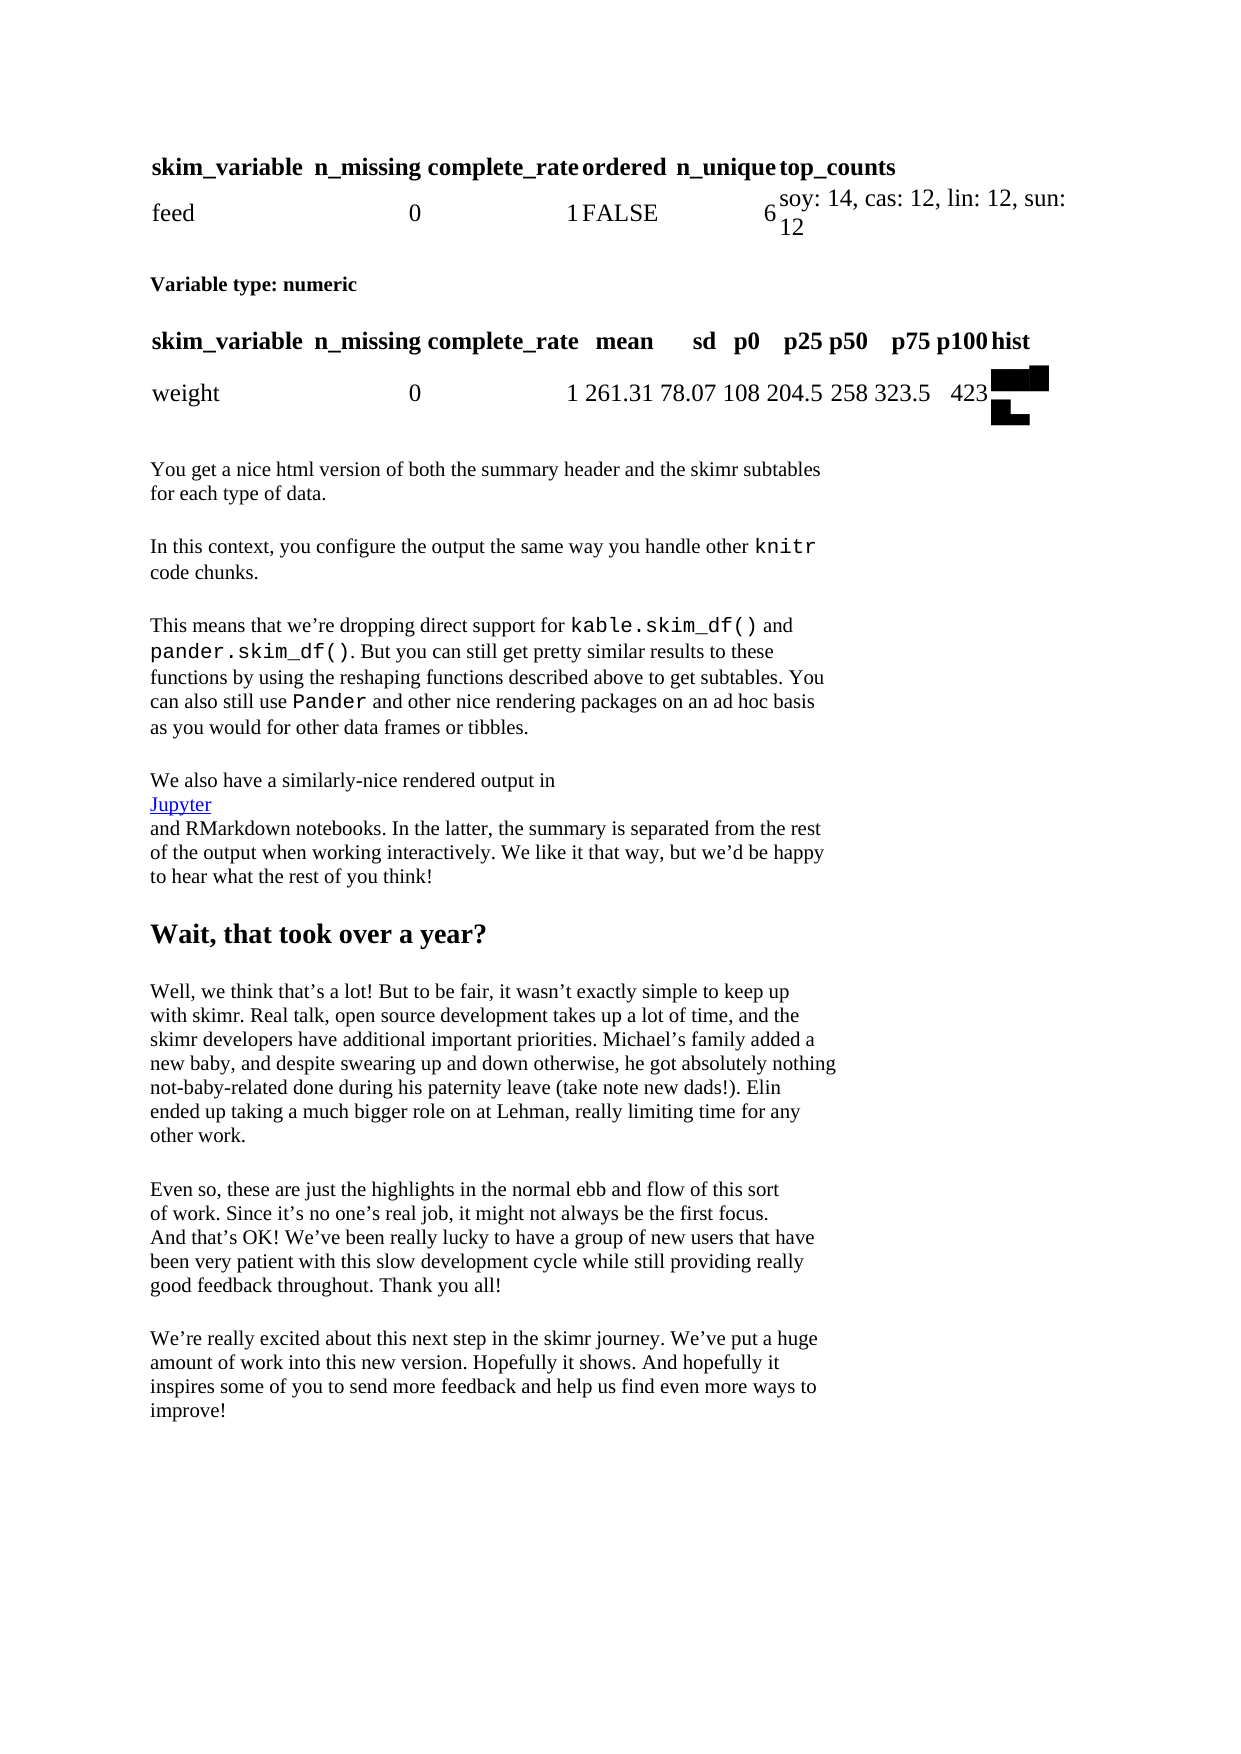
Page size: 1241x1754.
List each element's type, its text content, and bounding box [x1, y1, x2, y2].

table_cell 0 [309, 182, 422, 242]
table_cell FALSE [580, 182, 671, 242]
text We also have a similarly-nice rendered output in Jupyter and RMarkdown notebooks. In the latter, the summary is separated from the rest of the output when working interactively. We like it that way, but we’d be happy to hear what the rest of you think! [150, 768, 1090, 888]
table_cell 1 [423, 182, 580, 242]
table_header sd [655, 325, 718, 357]
table_cell 423 [932, 357, 989, 428]
table_header top_counts [778, 150, 1090, 182]
table_header n_unique [671, 150, 777, 182]
table_header skim_variable [150, 325, 309, 357]
table_header p25 [761, 325, 824, 357]
text Even so, these are just the highlights in the normal ebb and flow of this sort of work. Since it’s no one’s real job, it might not always be the first focus. And that’s OK! We’ve been really lucky to have a group of new users that have been very patient with this slow development cycle while still providing really good feedback throughout. Thank you all! [150, 1177, 1090, 1297]
table_header n_missing [309, 325, 423, 357]
table_header n_missing [309, 150, 422, 182]
table_cell 6 [671, 182, 777, 242]
table_header complete_rate [423, 150, 580, 182]
table_header skim_variable [150, 150, 309, 182]
table_header p50 [824, 325, 869, 357]
text We’re really excited about this next step in the skimr journey. We’ve put a huge amount of work into this new version. Hopefully it shows. And hopefully it inspires some of you to send more feedback and help us find even more ways to improve! [150, 1326, 1090, 1422]
table_cell soy: 14, cas: 12, lin: 12, sun: 12 [778, 182, 1090, 242]
table_cell ▆▆▇▇▃ [989, 357, 1060, 428]
table_cell feed [150, 182, 309, 242]
table_cell 258 [824, 357, 869, 428]
table_header p75 [869, 325, 932, 357]
text You get a nice html version of both the summary header and the skimr subtables for each type of data. [150, 457, 1090, 505]
table_header mean [580, 325, 655, 357]
table_cell 1 [423, 357, 580, 428]
table_cell weight [150, 357, 309, 428]
text Variable type: numeric [150, 272, 1090, 296]
table_cell 323.5 [869, 357, 932, 428]
text This means that we’re dropping direct support for kable.skim_df() and pander.skim_df(). But you can still get pretty similar results to these functions by using the reshaping functions described above to get subtables. You can also still use Pander and other nice rendering packages on an ad hoc basis as you would for other data frames or tibbles. [150, 613, 1090, 739]
table_cell 0 [309, 357, 423, 428]
text Well, we think that’s a lot! But to be fair, it wasn’t exactly simple to keep up with skimr. Real talk, open source development takes up a lot of time, and the skimr developers have additional important priorities. Michael’s family added a new baby, and despite swearing up and down otherwise, he got absolutely nothing not-baby-related done during his paternity leave (take note new dads!). Elin ended up taking a much bigger role on at Lehman, really limiting time for any other work. [150, 979, 1090, 1147]
table_cell 261.31 [580, 357, 655, 428]
table_header p0 [718, 325, 761, 357]
table_cell 108 [718, 357, 761, 428]
table_header hist [989, 325, 1060, 357]
table_header complete_rate [423, 325, 580, 357]
table_cell 204.5 [761, 357, 824, 428]
table_cell 78.07 [655, 357, 718, 428]
table_header ordered [580, 150, 671, 182]
text Wait, that took over a year? [150, 917, 1090, 950]
text In this context, you configure the output the same way you handle other knitr code chunks. [150, 534, 1090, 584]
table_header p100 [932, 325, 989, 357]
